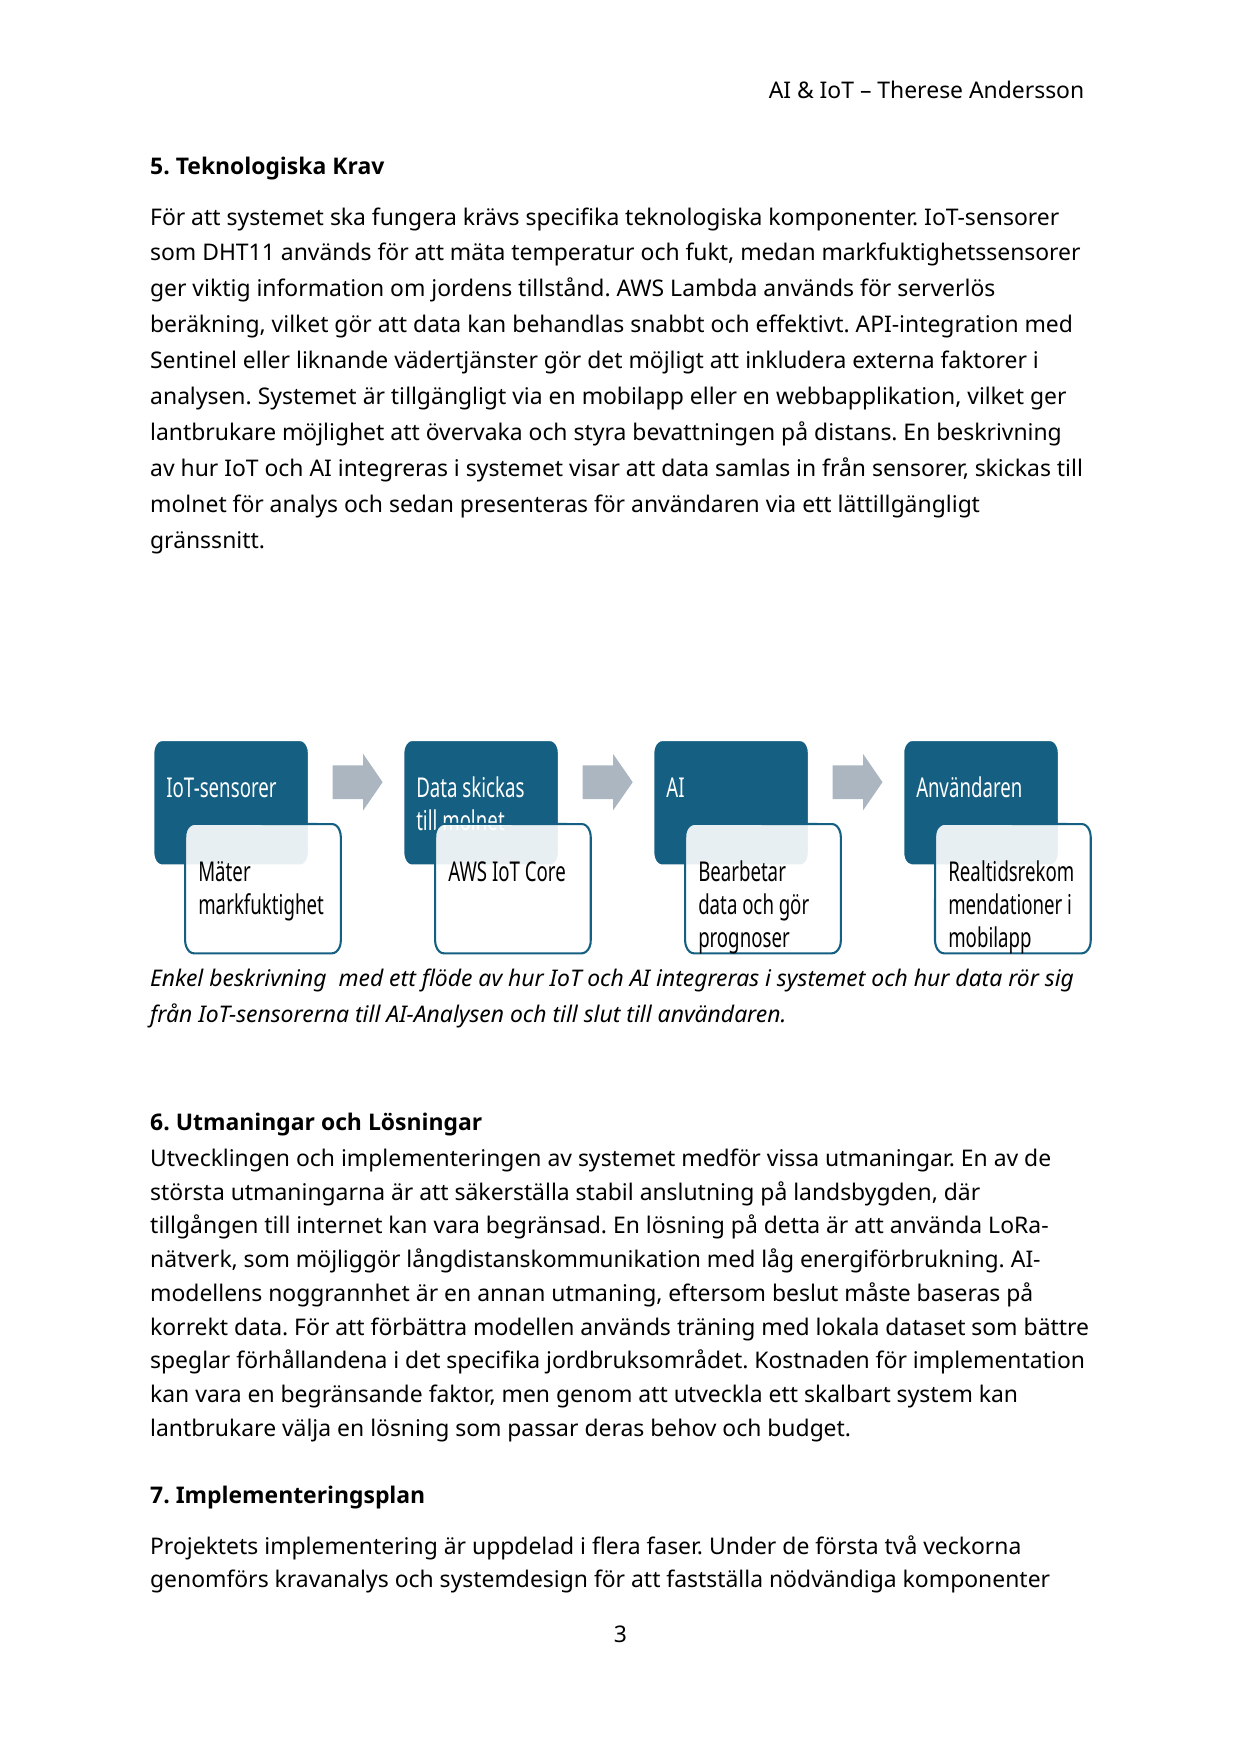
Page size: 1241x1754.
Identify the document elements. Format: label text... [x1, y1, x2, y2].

text För att systemet ska fungera krävs specifika teknologiska komponenter. IoT-sensorer som DHT11 används för att mäta temperatur och fukt, medan markfuktighetssensorer ger viktig information om jordens tillstånd. AWS Lambda används för serverlös beräkning, vilket gör att data kan behandlas snabbt och effektivt. API-integration med Sentinel eller liknande vädertjänster gör det möjligt att inkludera externa faktorer i analysen. Systemet är tillgängligt via en mobilapp eller en webbapplikation, vilket ger lantbrukare möjlighet att övervaka och styra bevattningen på distans. En beskrivning av hur IoT och AI integreras i systemet visar att data samlas in från sensorer, skickas till molnet för analys och sedan presenteras för användaren via ett lättillgängligt gränssnitt. [150, 200, 1090, 555]
text 6. Utmaningar och Lösningar [150, 1106, 1090, 1137]
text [150, 1529, 1090, 1594]
text 7. Implementeringsplan [150, 1479, 1090, 1510]
text Enkel beskrivning med ett flöde av hur IoT och AI integreras i systemet och hur data rör sig från IoT-sensorerna till AI-Analysen och till slut till användaren. [150, 962, 1090, 1029]
text 5. Teknologiska Krav [150, 150, 1090, 181]
text Utvecklingen och implementeringen av systemet medför vissa utmaningar. En av de största utmaningarna är att säkerställa stabil anslutning på landsbygden, där tillgången till internet kan vara begränsad. En lösning på detta är att använda LoRa-nätverk, som möjliggör långdistanskommunikation med låg energiförbrukning. AI-modellens noggrannhet är en annan utmaning, eftersom beslut måste baseras på korrekt data. För att förbättra modellen används träning med lokala dataset som bättre speglar förhållandena i det specifika jordbruksområdet. Kostnaden för implementation kan vara en begränsande faktor, men genom att utveckla ett skalbart system kan lantbrukare välja en lösning som passar deras behov och budget. [150, 1142, 1090, 1443]
